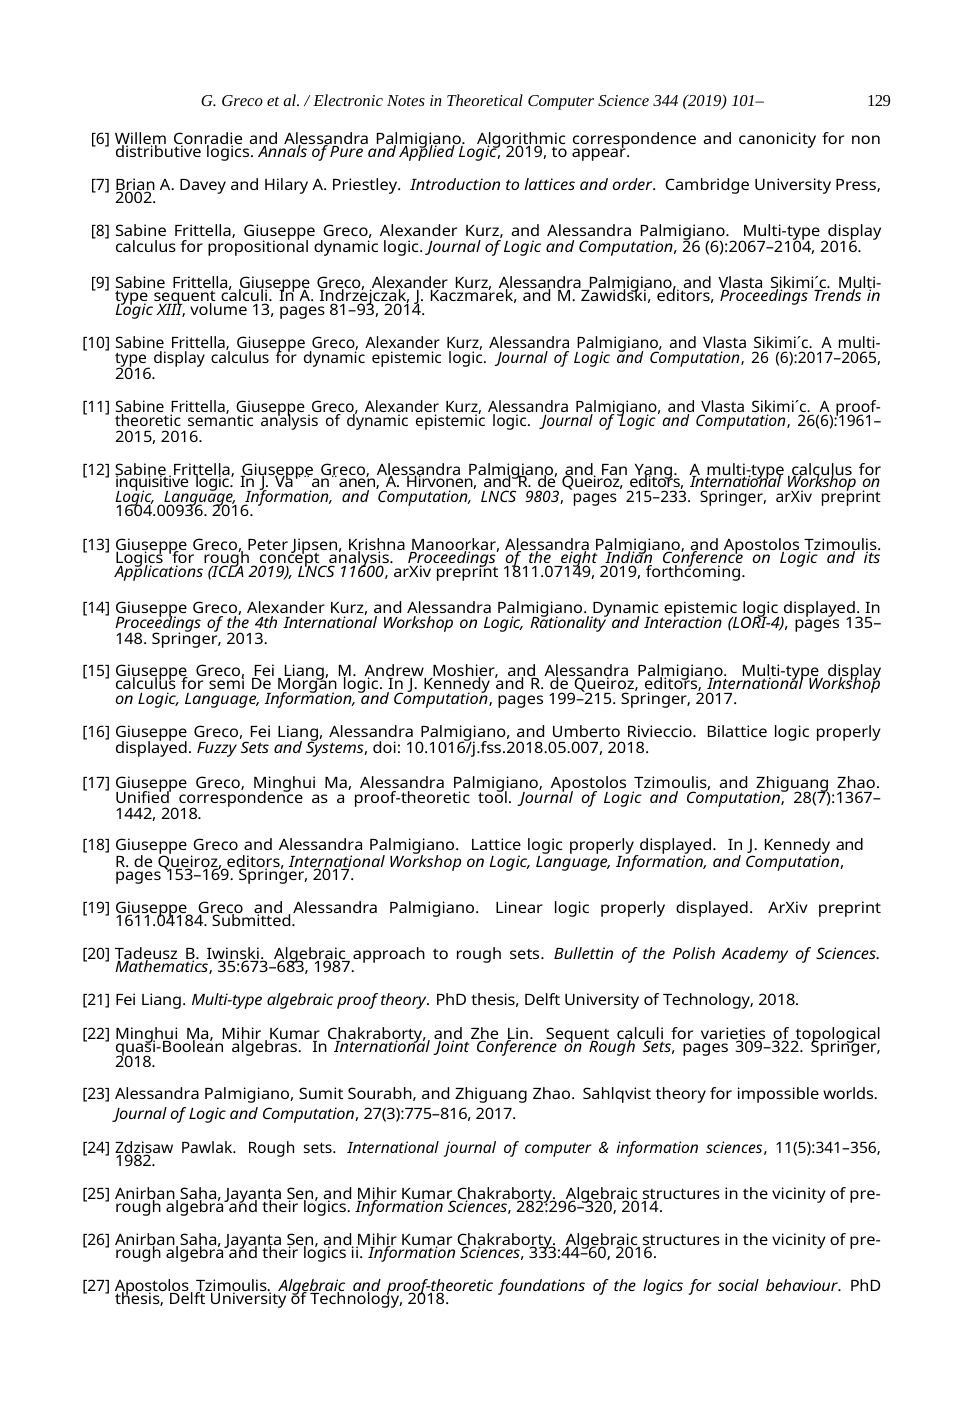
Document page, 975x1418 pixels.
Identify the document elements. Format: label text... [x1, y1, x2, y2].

list Giuseppe Greco, Minghui Ma, Alessandra Palmigiano, Apostolos Tzimoulis, and Zhiguang Zhao. Unified correspondence as a proof-theoretic tool. Journal of Logic and Computation, 28(7):1367–1442, 2018. [82, 776, 881, 824]
list Anirban Saha, Jayanta Sen, and Mihir Kumar Chakraborty. Algebraic structures in the vicinity of pre-rough algebra and their logics. Information Sciences, 282:296–320, 2014. [82, 1188, 881, 1217]
list Sabine Frittella, Giuseppe Greco, Alexander Kurz, Alessandra Palmigiano, and Vlasta Sikimi´c. A proof- theoretic semantic analysis of dynamic epistemic logic. Journal of Logic and Computation, 26(6):1961– 2015, 2016. [82, 399, 881, 447]
text R. de Queiroz, editors, International Workshop on Logic, Language, Information, and Computation, pages 153–169. Springer, 2017. [115, 856, 893, 885]
list Giuseppe Greco and Alessandra Palmigiano. Linear logic properly displayed. ArXiv preprint 1611.04184. Submitted. [82, 902, 881, 931]
list Minghui Ma, Mihir Kumar Chakraborty, and Zhe Lin. Sequent calculi for varieties of topological quasi-Boolean algebras. In International Joint Conference on Rough Sets, pages 309–322. Springer, 2018. [82, 1028, 881, 1072]
list Giuseppe Greco, Fei Liang, Alessandra Palmigiano, and Umberto Rivieccio. Bilattice logic properly displayed. Fuzzy Sets and Systems, doi: 10.1016/j.fss.2018.05.007, 2018. [82, 723, 881, 758]
list Sabine Frittella, Giuseppe Greco, Alexander Kurz, Alessandra Palmigiano, and Vlasta Sikimi´c. Multi- type sequent calculi. In A. Indrzejczak, J. Kaczmarek, and M. Zawidski, editors, Proceedings Trends in Logic XIII, volume 13, pages 81–93, 2014. [91, 277, 881, 320]
list Tadeusz B. Iwinski. Algebraic approach to rough sets. Bullettin of the Polish Academy of Sciences. Mathematics, 35:673–683, 1987. [82, 948, 881, 977]
list Fei Liang. Multi-type algebraic proof theory. PhD thesis, Delft University of Technology, 2018. [82, 988, 925, 1010]
list Apostolos Tzimoulis. Algebraic and proof-theoretic foundations of the logics for social behaviour. PhD thesis, Delft University of Technology, 2018. [82, 1280, 881, 1309]
list Willem Conradie and Alessandra Palmigiano. Algorithmic correspondence and canonicity for non distributive logics. Annals of Pure and Applied Logic, 2019, to appear. [91, 133, 881, 162]
list Giuseppe Greco, Peter Jipsen, Krishna Manoorkar, Alessandra Palmigiano, and Apostolos Tzimoulis. Logics for rough concept analysis. Proceedings of the eight Indian Conference on Logic and its Applications (ICLA 2019), LNCS 11600, arXiv preprint 1811.07149, 2019, forthcoming. [82, 539, 881, 582]
list Sabine Frittella, Giuseppe Greco, Alessandra Palmigiano, and Fan Yang. A multi-type calculus for inquisitive logic. In J. Va¨¨an¨anen, A. Hirvonen, and R. de Queiroz, editors, International Workshop on Logic, Language, Information, and Computation, LNCS 9803, pages 215–233. Springer, arXiv preprint 1604.00936. 2016. [82, 464, 881, 521]
list Giuseppe Greco, Fei Liang, M. Andrew Moshier, and Alessandra Palmigiano. Multi-type display calculus for semi De Morgan logic. In J. Kennedy and R. de Queiroz, editors, International Workshop on Logic, Language, Information, and Computation, pages 199–215. Springer, 2017. [82, 665, 881, 709]
list Brian A. Davey and Hilary A. Priestley. Introduction to lattices and order. Cambridge University Press, 2002. [91, 179, 881, 208]
list Sabine Frittella, Giuseppe Greco, Alexander Kurz, and Alessandra Palmigiano. Multi-type display calculus for propositional dynamic logic. Journal of Logic and Computation, 26 (6):2067–2104, 2016. [91, 223, 881, 257]
text Journal of Logic and Computation, 27(3):775–816, 2017. [115, 1103, 925, 1123]
list Alessandra Palmigiano, Sumit Sourabh, and Zhiguang Zhao. Sahlqvist theory for impossible worlds. [82, 1083, 925, 1103]
list Sabine Frittella, Giuseppe Greco, Alexander Kurz, Alessandra Palmigiano, and Vlasta Sikimi´c. A multi- type display calculus for dynamic epistemic logic. Journal of Logic and Computation, 26 (6):2017–2065, 2016. [82, 336, 881, 384]
list Giuseppe Greco and Alessandra Palmigiano. Lattice logic properly displayed. In J. Kennedy and [82, 835, 925, 854]
list Anirban Saha, Jayanta Sen, and Mihir Kumar Chakraborty. Algebraic structures in the vicinity of pre-rough algebra and their logics ii. Information Sciences, 333:44–60, 2016. [82, 1234, 881, 1263]
list Giuseppe Greco, Alexander Kurz, and Alessandra Palmigiano. Dynamic epistemic logic displayed. In Proceedings of the 4th International Workshop on Logic, Rationality and Interaction (LORI-4), pages 135–148. Springer, 2013. [82, 601, 881, 649]
list Zdzisaw Pawlak. Rough sets. International journal of computer & information sciences, 11(5):341–356, 1982. [82, 1142, 881, 1171]
